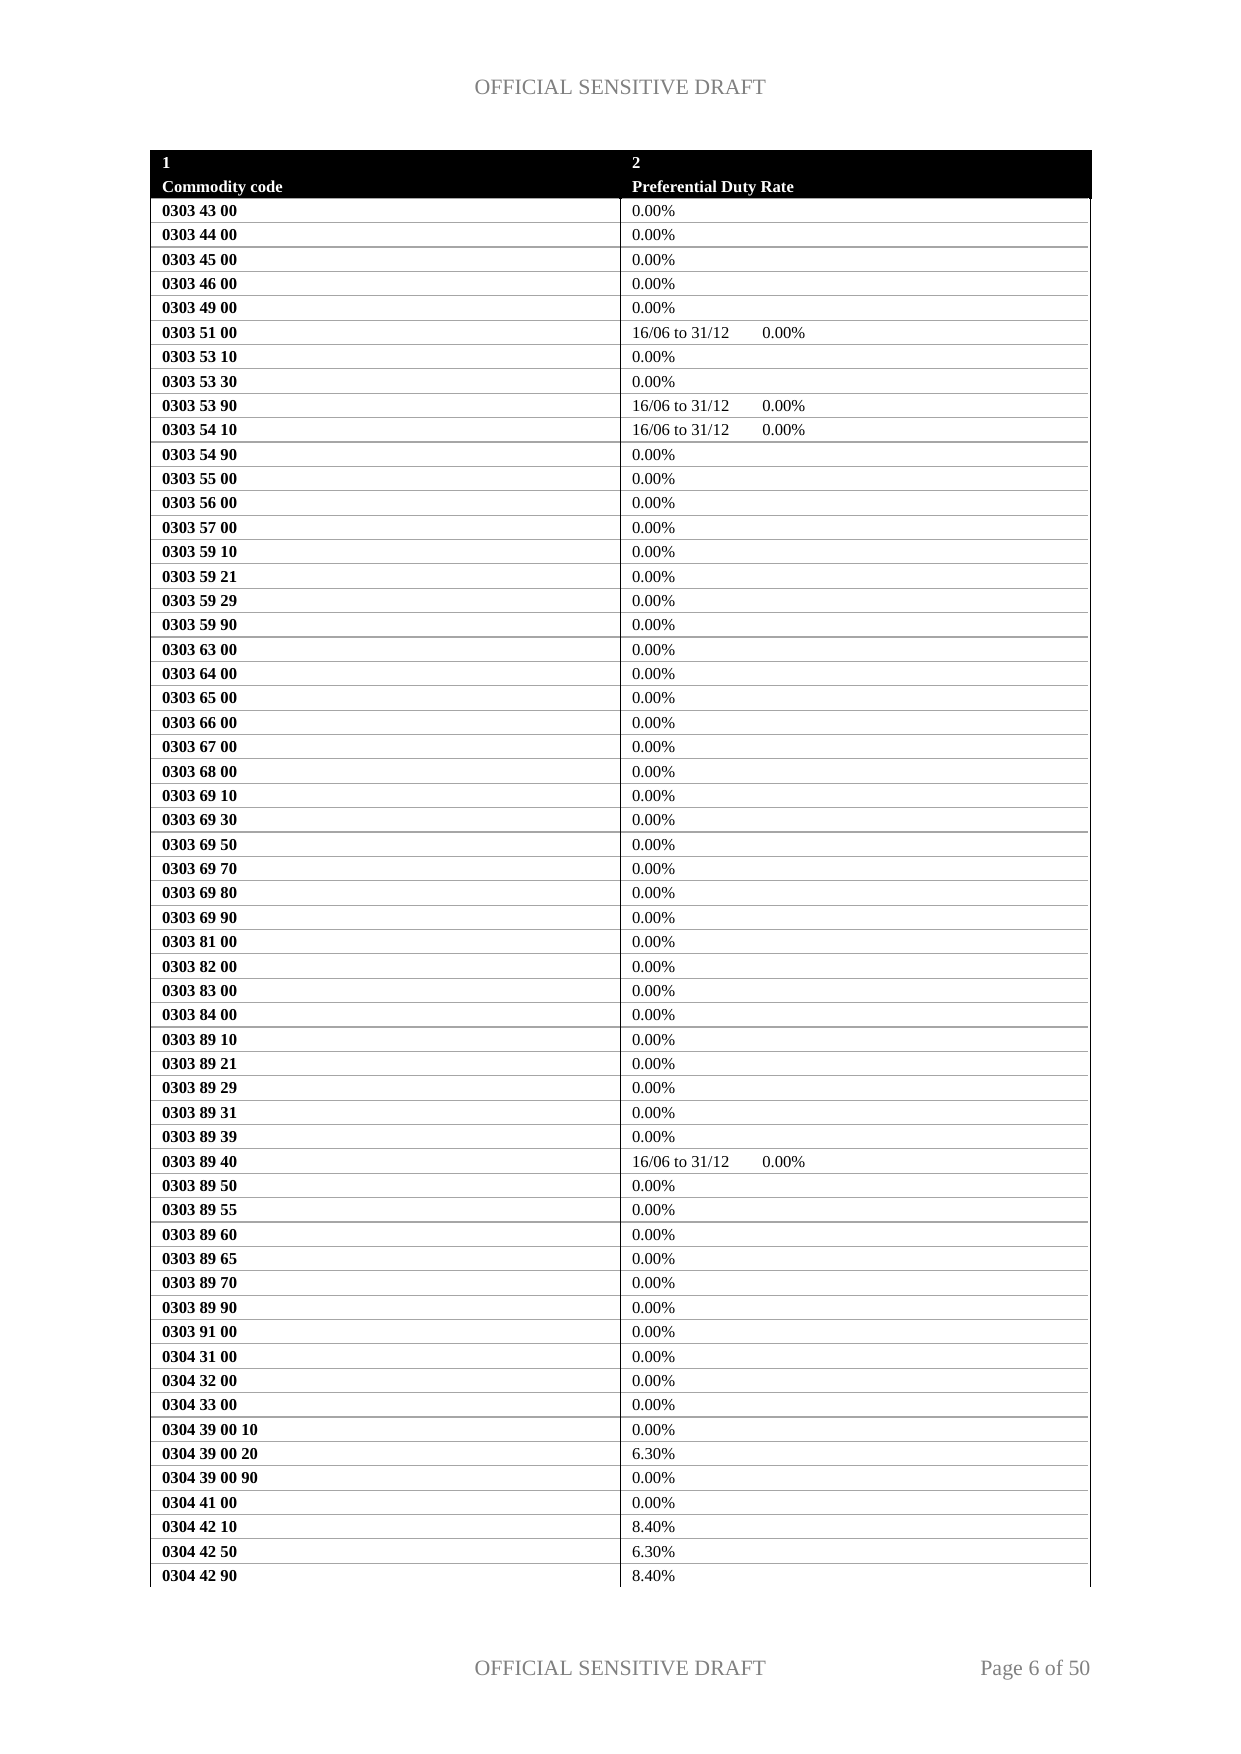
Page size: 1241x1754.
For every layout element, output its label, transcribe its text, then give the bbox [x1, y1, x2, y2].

table_cell 0.00% [621, 1246, 1090, 1270]
table_cell 0304 41 00 [151, 1491, 620, 1514]
table_cell 0304 39 00 20 [151, 1442, 620, 1465]
table_cell 0.00% [621, 710, 1090, 734]
table_cell 0303 69 80 [151, 881, 620, 904]
table_cell 0.00% [621, 953, 1090, 978]
table_cell 0.00% [621, 880, 1090, 904]
table_cell 6.30% [621, 1538, 1090, 1563]
table_cell 0303 51 00 [151, 321, 620, 344]
table_cell 0.00% [621, 612, 1090, 636]
table_cell 0303 69 70 [151, 857, 620, 880]
table_cell 0.00% [621, 1002, 1090, 1026]
table_cell 0.00% [621, 515, 1090, 539]
table_cell 0.00% [621, 1173, 1090, 1197]
table_cell 0303 55 00 [151, 467, 620, 490]
table_cell 0303 89 29 [151, 1076, 620, 1099]
table_cell 0.00% [621, 368, 1090, 393]
table_cell 0.00% [621, 661, 1090, 685]
table_cell 0.00% [621, 1026, 1090, 1051]
table_cell 0.00% [621, 1100, 1090, 1124]
table_cell 0303 89 10 [151, 1028, 620, 1051]
table_cell 0303 83 00 [151, 979, 620, 1002]
table_cell 0303 43 00 [151, 199, 620, 222]
table_cell 0.00% [621, 929, 1090, 953]
table_cell 0.00% [621, 490, 1090, 514]
table_cell 0303 53 30 [151, 369, 620, 393]
table_cell 0.00% [621, 441, 1090, 466]
table_cell 0.00% [621, 539, 1090, 563]
table_cell 0.00% [621, 856, 1090, 880]
table_cell 16/06 to 31/12 0.00% [621, 1148, 1090, 1173]
table_cell 0.00% [621, 1197, 1090, 1221]
table_cell 0.00% [621, 1465, 1090, 1489]
table_cell 0304 42 50 [151, 1539, 620, 1563]
table_cell 0303 89 90 [151, 1296, 620, 1319]
table_cell 0.00% [621, 978, 1090, 1002]
table_cell 0303 53 90 [151, 394, 620, 417]
table_cell 0.00% [621, 198, 1090, 222]
table_cell 0304 42 90 [151, 1564, 620, 1587]
table_cell 0304 42 10 [151, 1515, 620, 1538]
table_cell 0.00% [621, 1416, 1090, 1441]
table_cell 0.00% [621, 588, 1090, 612]
table_cell 0304 39 00 90 [151, 1466, 620, 1489]
table_cell 0303 69 90 [151, 906, 620, 929]
table_cell 0.00% [621, 1368, 1090, 1392]
table_cell 0303 65 00 [151, 686, 620, 709]
table_cell 16/06 to 31/12 0.00% [621, 417, 1090, 441]
table_header 1 [151, 151, 619, 174]
table_cell 0.00% [621, 831, 1090, 856]
table_cell 0.00% [621, 807, 1090, 831]
table_cell 0303 67 00 [151, 735, 620, 758]
table_cell 0303 89 31 [151, 1101, 620, 1124]
table_cell 0.00% [621, 905, 1090, 929]
table_cell 0.00% [621, 466, 1090, 490]
table_cell 0.00% [621, 758, 1090, 783]
table_cell 0303 64 00 [151, 662, 620, 685]
table_cell 0303 59 21 [151, 564, 620, 588]
table_cell 0.00% [621, 636, 1090, 661]
table_cell 0.00% [621, 295, 1090, 319]
table_cell 0.00% [621, 1319, 1090, 1343]
table_cell 0303 89 65 [151, 1247, 620, 1270]
table_cell 0303 53 10 [151, 345, 620, 368]
table_cell 0.00% [621, 246, 1090, 271]
table_cell 0303 54 90 [151, 443, 620, 466]
table_cell 0.00% [621, 344, 1090, 368]
table_cell 0303 56 00 [151, 491, 620, 514]
table_cell 0.00% [621, 271, 1090, 295]
table_cell 0.00% [621, 783, 1090, 807]
table_cell 0303 45 00 [151, 248, 620, 271]
table_cell 0.00% [621, 563, 1090, 588]
table_cell 0303 89 21 [151, 1052, 620, 1075]
table_cell 0303 89 40 [151, 1149, 620, 1173]
table_cell 0.00% [621, 1295, 1090, 1319]
table_cell 0.00% [621, 685, 1090, 709]
table_cell 0303 66 00 [151, 711, 620, 734]
table_cell 0303 69 10 [151, 784, 620, 807]
table_cell 0303 69 30 [151, 808, 620, 831]
table_cell 0304 39 00 10 [151, 1418, 620, 1441]
table_cell 0304 31 00 [151, 1344, 620, 1368]
table_cell 0304 32 00 [151, 1369, 620, 1392]
table_cell 0303 54 10 [151, 418, 620, 441]
table_cell 0.00% [621, 1051, 1090, 1075]
table_cell 0.00% [621, 1490, 1090, 1514]
table_cell 0303 81 00 [151, 930, 620, 953]
table_cell 0303 69 50 [151, 833, 620, 856]
table_cell 0.00% [621, 1270, 1090, 1294]
table_header 2 [622, 151, 1089, 174]
table_cell 0303 59 29 [151, 589, 620, 612]
table_cell 0303 68 00 [151, 759, 620, 783]
table_cell 0303 84 00 [151, 1003, 620, 1026]
table_cell 0303 59 10 [151, 540, 620, 563]
table_cell 0.00% [621, 1075, 1090, 1099]
table_cell 0.00% [621, 734, 1090, 758]
table_cell 16/06 to 31/12 0.00% [621, 393, 1090, 417]
table_cell 0.00% [621, 1392, 1090, 1416]
table_cell Commodity code [151, 174, 619, 198]
table_cell 0303 46 00 [151, 272, 620, 295]
table_cell 0303 89 70 [151, 1271, 620, 1294]
table_cell 0303 91 00 [151, 1320, 620, 1343]
table_cell 0303 59 90 [151, 613, 620, 636]
table_cell 0303 44 00 [151, 223, 620, 246]
table_cell 0303 49 00 [151, 296, 620, 319]
table_cell 0.00% [621, 1124, 1090, 1148]
table_cell 0303 89 60 [151, 1223, 620, 1246]
table_cell 0.00% [621, 1343, 1090, 1368]
table_cell 0303 63 00 [151, 638, 620, 661]
table_cell 0304 33 00 [151, 1393, 620, 1416]
table_cell 0303 89 39 [151, 1125, 620, 1148]
table_cell 6.30% [621, 1441, 1090, 1465]
table_cell 0303 57 00 [151, 516, 620, 539]
table_cell Preferential Duty Rate [622, 174, 1089, 198]
table_cell 0.00% [621, 222, 1090, 246]
table_cell 0.00% [621, 1221, 1090, 1246]
table_cell 0303 89 55 [151, 1198, 620, 1221]
table_cell 8.40% [621, 1563, 1090, 1587]
table_cell 16/06 to 31/12 0.00% [621, 320, 1090, 344]
table_cell 8.40% [621, 1514, 1090, 1538]
table_cell 0303 89 50 [151, 1174, 620, 1197]
table_cell 0303 82 00 [151, 954, 620, 978]
